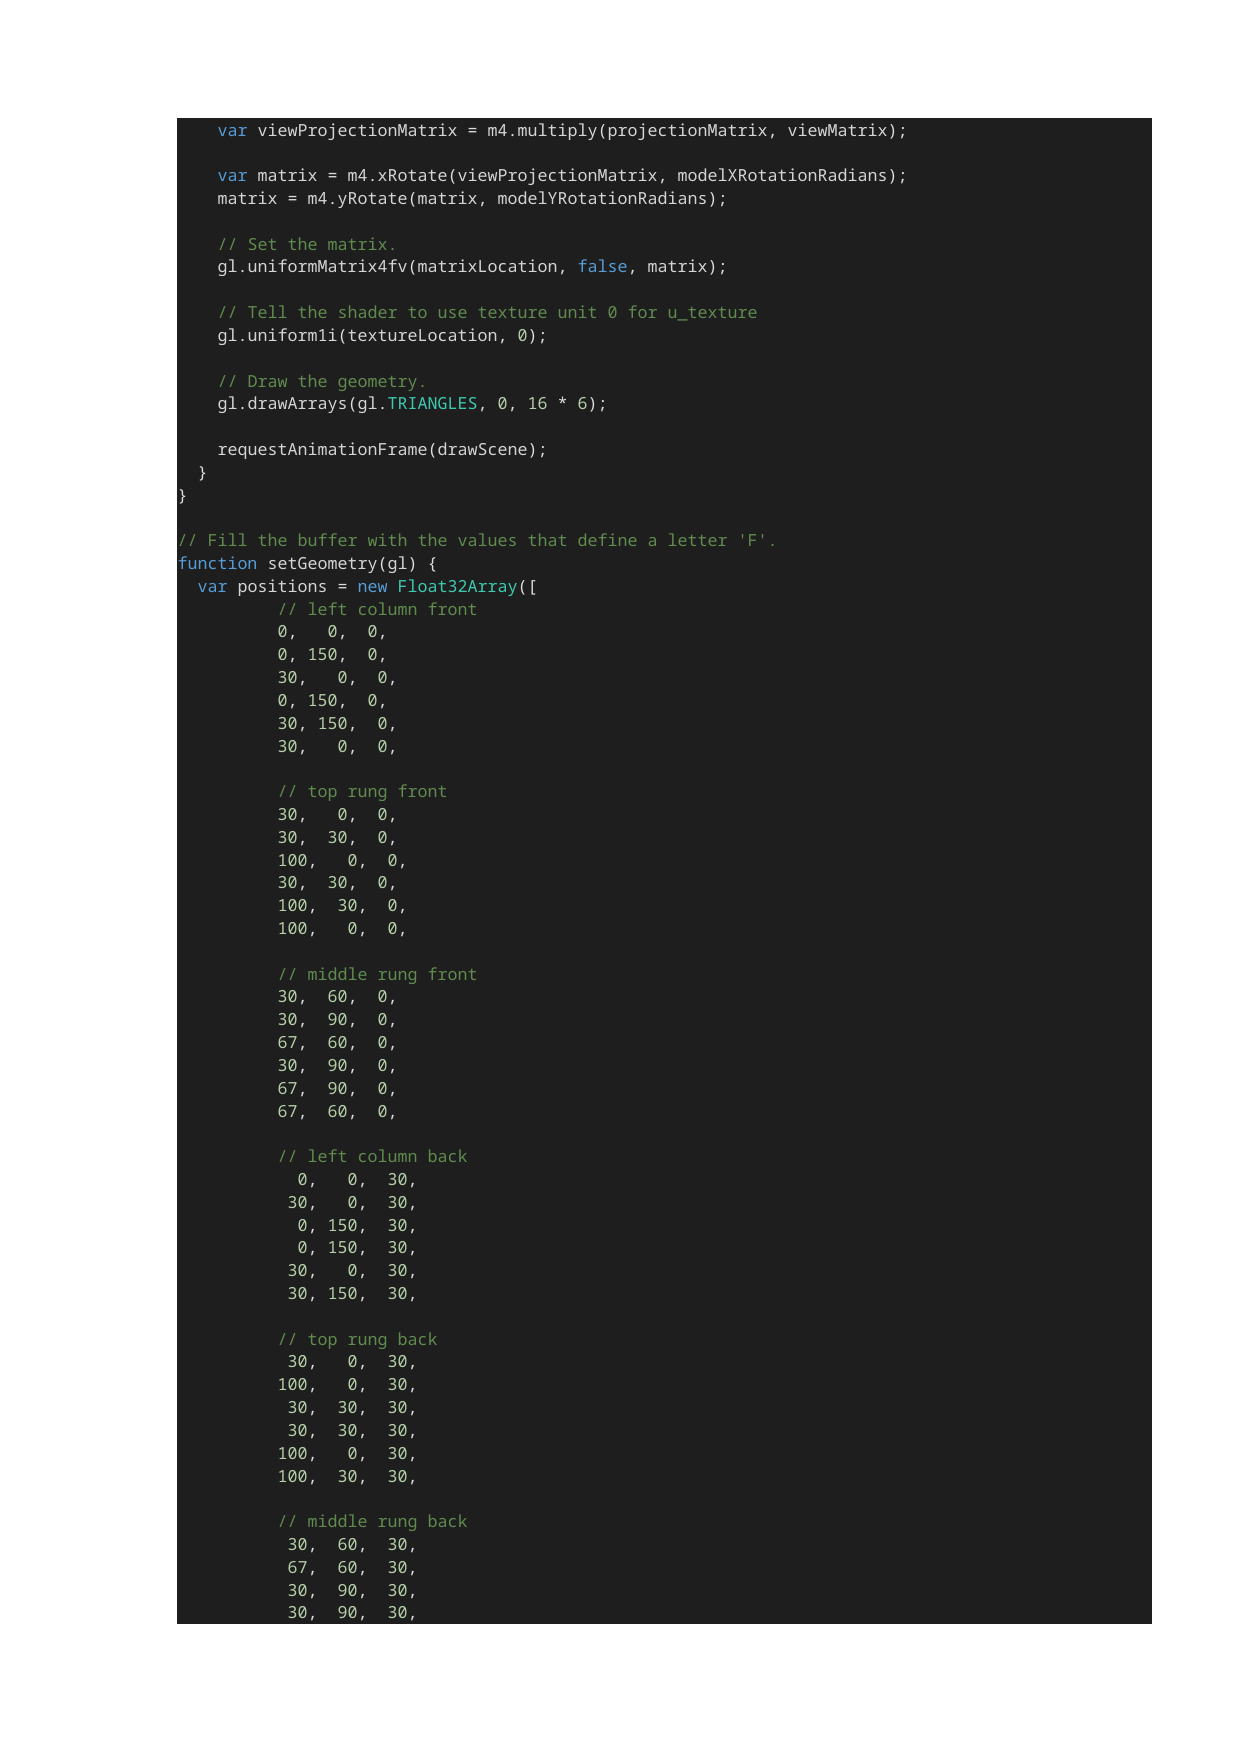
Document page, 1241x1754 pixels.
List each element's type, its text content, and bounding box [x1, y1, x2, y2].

text 30, 150, 30, [177, 1282, 1152, 1304]
text } [177, 483, 1152, 506]
text 30, 60, 0, [177, 985, 1152, 1008]
text 67, 60, 0, [177, 1031, 1152, 1053]
text var positions = new Float32Array([ [177, 574, 1152, 597]
text 30, 90, 30, [177, 1578, 1152, 1601]
text 0, 150, 0, [177, 643, 1152, 666]
text // left column front [177, 597, 1152, 620]
text 30, 30, 30, [177, 1418, 1152, 1441]
text 30, 90, 0, [177, 1008, 1152, 1031]
text } [177, 460, 1152, 483]
text 30, 0, 30, [177, 1190, 1152, 1213]
text var viewProjectionMatrix = m4.multiply(projectionMatrix, viewMatrix); [177, 118, 1152, 141]
text 100, 0, 30, [177, 1373, 1152, 1396]
text 30, 90, 0, [177, 1053, 1152, 1076]
text 30, 150, 0, [177, 711, 1152, 734]
text 30, 30, 0, [177, 825, 1152, 848]
text 67, 90, 0, [177, 1076, 1152, 1099]
text gl.uniform1i(textureLocation, 0); [177, 323, 1152, 346]
text gl.uniformMatrix4fv(matrixLocation, false, matrix); [177, 255, 1152, 278]
text 0, 0, 0, [177, 620, 1152, 643]
text 30, 0, 0, [177, 802, 1152, 825]
text // top rung back [177, 1327, 1152, 1350]
text requestAnimationFrame(drawScene); [177, 437, 1152, 460]
text matrix = m4.yRotate(matrix, modelYRotationRadians); [177, 187, 1152, 209]
text // left column back [177, 1145, 1152, 1167]
text function setGeometry(gl) { [177, 552, 1152, 574]
text 0, 150, 30, [177, 1213, 1152, 1236]
text 30, 60, 30, [177, 1532, 1152, 1555]
text 0, 150, 0, [177, 688, 1152, 711]
text var matrix = m4.xRotate(viewProjectionMatrix, modelXRotationRadians); [177, 164, 1152, 187]
text // Draw the geometry. [177, 369, 1152, 392]
text 67, 60, 0, [177, 1099, 1152, 1122]
text // Set the matrix. [177, 232, 1152, 255]
text 100, 30, 30, [177, 1464, 1152, 1487]
text // middle rung back [177, 1510, 1152, 1532]
text 30, 0, 0, [177, 734, 1152, 757]
text 100, 0, 30, [177, 1441, 1152, 1464]
text 30, 90, 30, [177, 1601, 1152, 1624]
text 67, 60, 30, [177, 1555, 1152, 1578]
text 30, 30, 30, [177, 1396, 1152, 1418]
text // Fill the buffer with the values that define a letter 'F'. [177, 529, 1152, 552]
text // top rung front [177, 780, 1152, 802]
text 100, 0, 0, [177, 848, 1152, 871]
text // middle rung front [177, 962, 1152, 985]
text 30, 30, 0, [177, 871, 1152, 894]
text 0, 150, 30, [177, 1236, 1152, 1259]
text 100, 0, 0, [177, 917, 1152, 939]
text 0, 0, 30, [177, 1167, 1152, 1190]
text 100, 30, 0, [177, 894, 1152, 917]
text 30, 0, 0, [177, 666, 1152, 688]
text 30, 0, 30, [177, 1259, 1152, 1282]
text // Tell the shader to use texture unit 0 for u_texture [177, 301, 1152, 323]
text gl.drawArrays(gl.TRIANGLES, 0, 16 * 6); [177, 392, 1152, 415]
text 30, 0, 30, [177, 1350, 1152, 1373]
